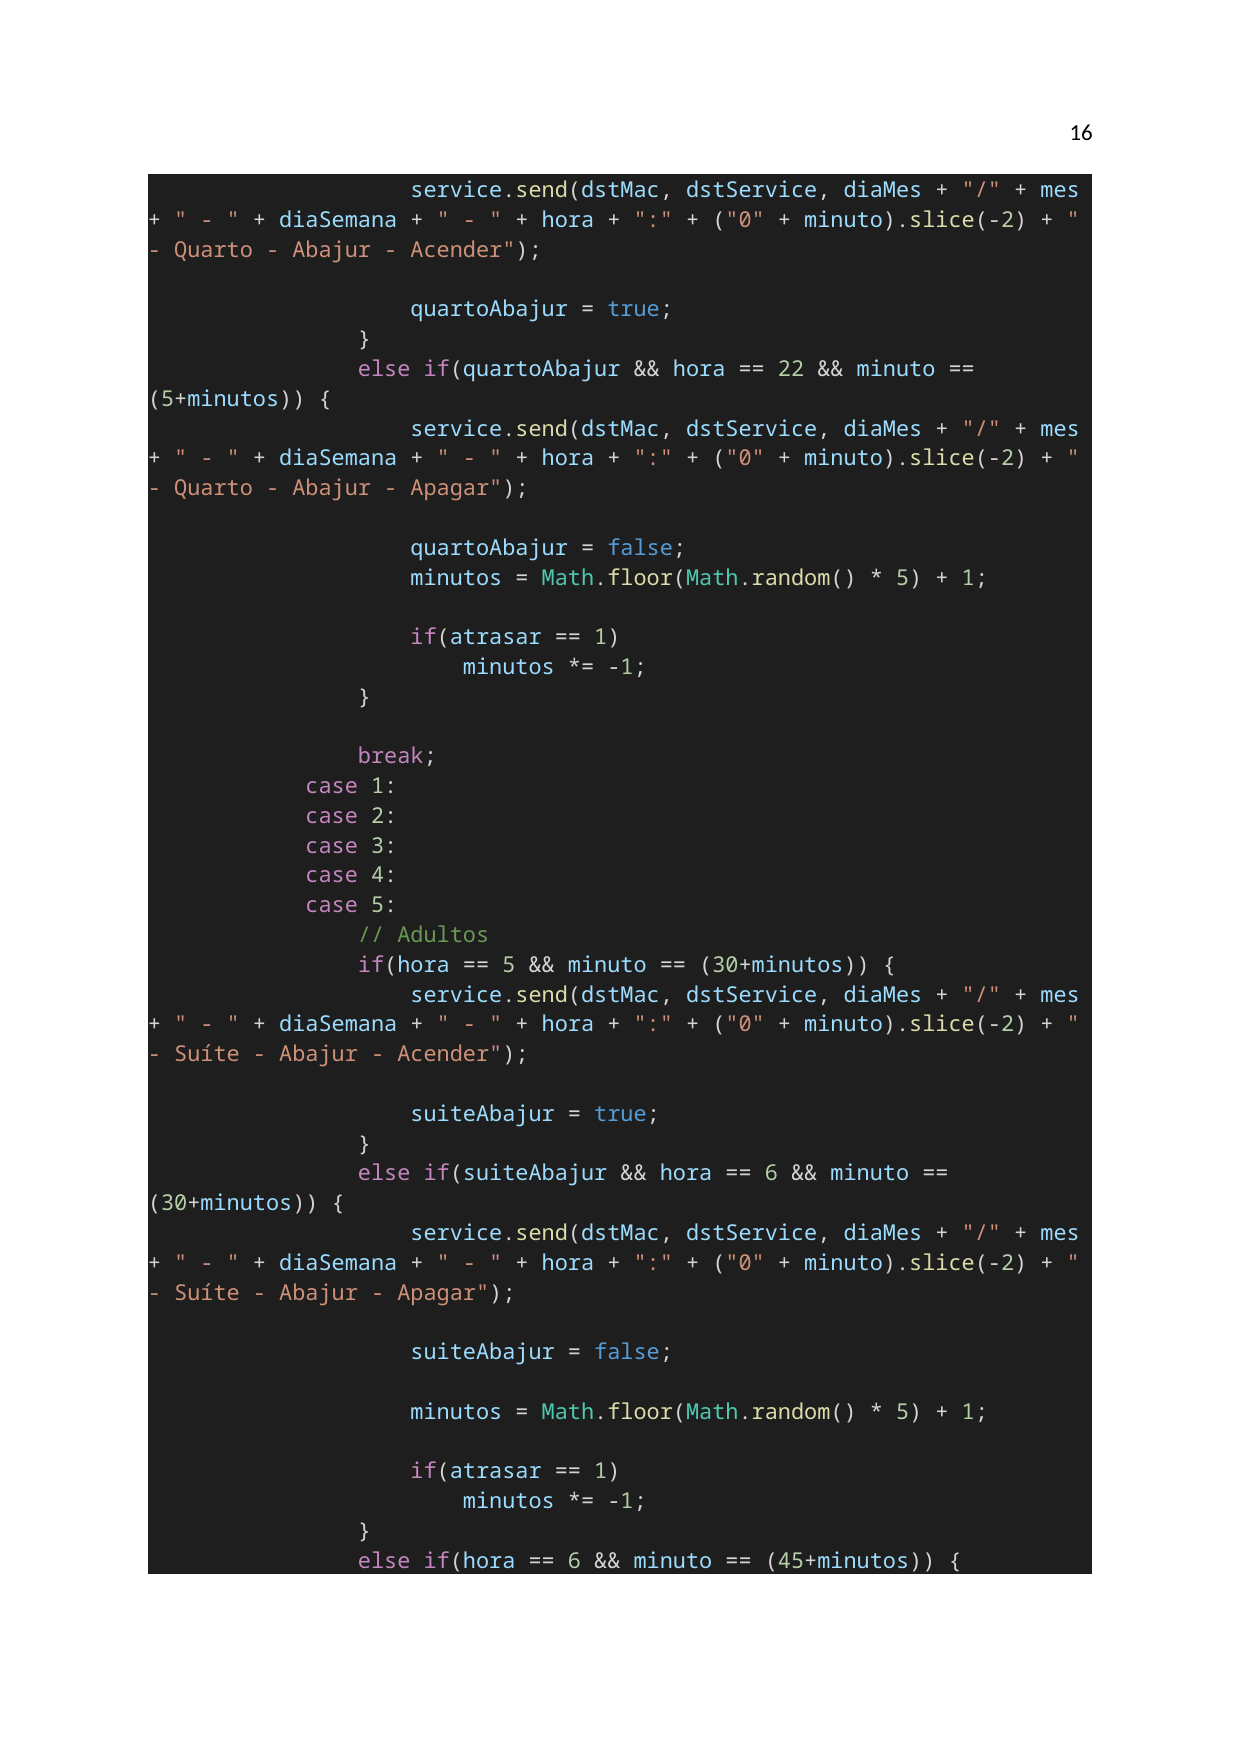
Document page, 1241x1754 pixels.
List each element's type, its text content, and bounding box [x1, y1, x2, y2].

text suiteAbajur = false; [148, 1336, 1092, 1366]
text break; [148, 740, 1092, 770]
text service.send(dstMac, dstService, diaMes + "/" + mes + " - " + diaSemana + " - " + hora + ":" + ("0" + minuto).slice(-2) + " - Suíte - Abajur - Apagar"); [148, 1217, 1092, 1306]
text minutos = Math.floor(Math.random() * 5) + 1; [148, 1396, 1092, 1425]
text service.send(dstMac, dstService, diaMes + "/" + mes + " - " + diaSemana + " - " + hora + ":" + ("0" + minuto).slice(-2) + " - Suíte - Abajur - Acender"); [148, 978, 1092, 1068]
text case 4: [148, 859, 1092, 889]
text case 1: [148, 770, 1092, 800]
text minutos *= -1; [148, 1485, 1092, 1515]
text quartoAbajur = true; [148, 293, 1092, 323]
text service.send(dstMac, dstService, diaMes + "/" + mes + " - " + diaSemana + " - " + hora + ":" + ("0" + minuto).slice(-2) + " - Quarto - Abajur - Apagar"); [148, 412, 1092, 502]
text } [148, 1515, 1092, 1544]
text suiteAbajur = true; [148, 1098, 1092, 1127]
text else if(quartoAbajur && hora == 22 && minuto == (5+minutos)) { [148, 353, 1092, 412]
text if(atrasar == 1) [148, 1455, 1092, 1485]
text minutos = Math.floor(Math.random() * 5) + 1; [148, 561, 1092, 591]
text case 3: [148, 829, 1092, 859]
text } [148, 1127, 1092, 1157]
text // Adultos [148, 919, 1092, 949]
text minutos *= -1; [148, 651, 1092, 681]
text else if(hora == 6 && minuto == (45+minutos)) { [148, 1544, 1092, 1574]
text if(atrasar == 1) [148, 621, 1092, 651]
text } [148, 681, 1092, 710]
text case 5: [148, 889, 1092, 919]
text else if(suiteAbajur && hora == 6 && minuto == (30+minutos)) { [148, 1157, 1092, 1217]
text } [148, 323, 1092, 353]
text quartoAbajur = false; [148, 532, 1092, 561]
text case 2: [148, 800, 1092, 829]
text service.send(dstMac, dstService, diaMes + "/" + mes + " - " + diaSemana + " - " + hora + ":" + ("0" + minuto).slice(-2) + " - Quarto - Abajur - Acender"); [148, 174, 1092, 263]
text if(hora == 5 && minuto == (30+minutos)) { [148, 949, 1092, 978]
